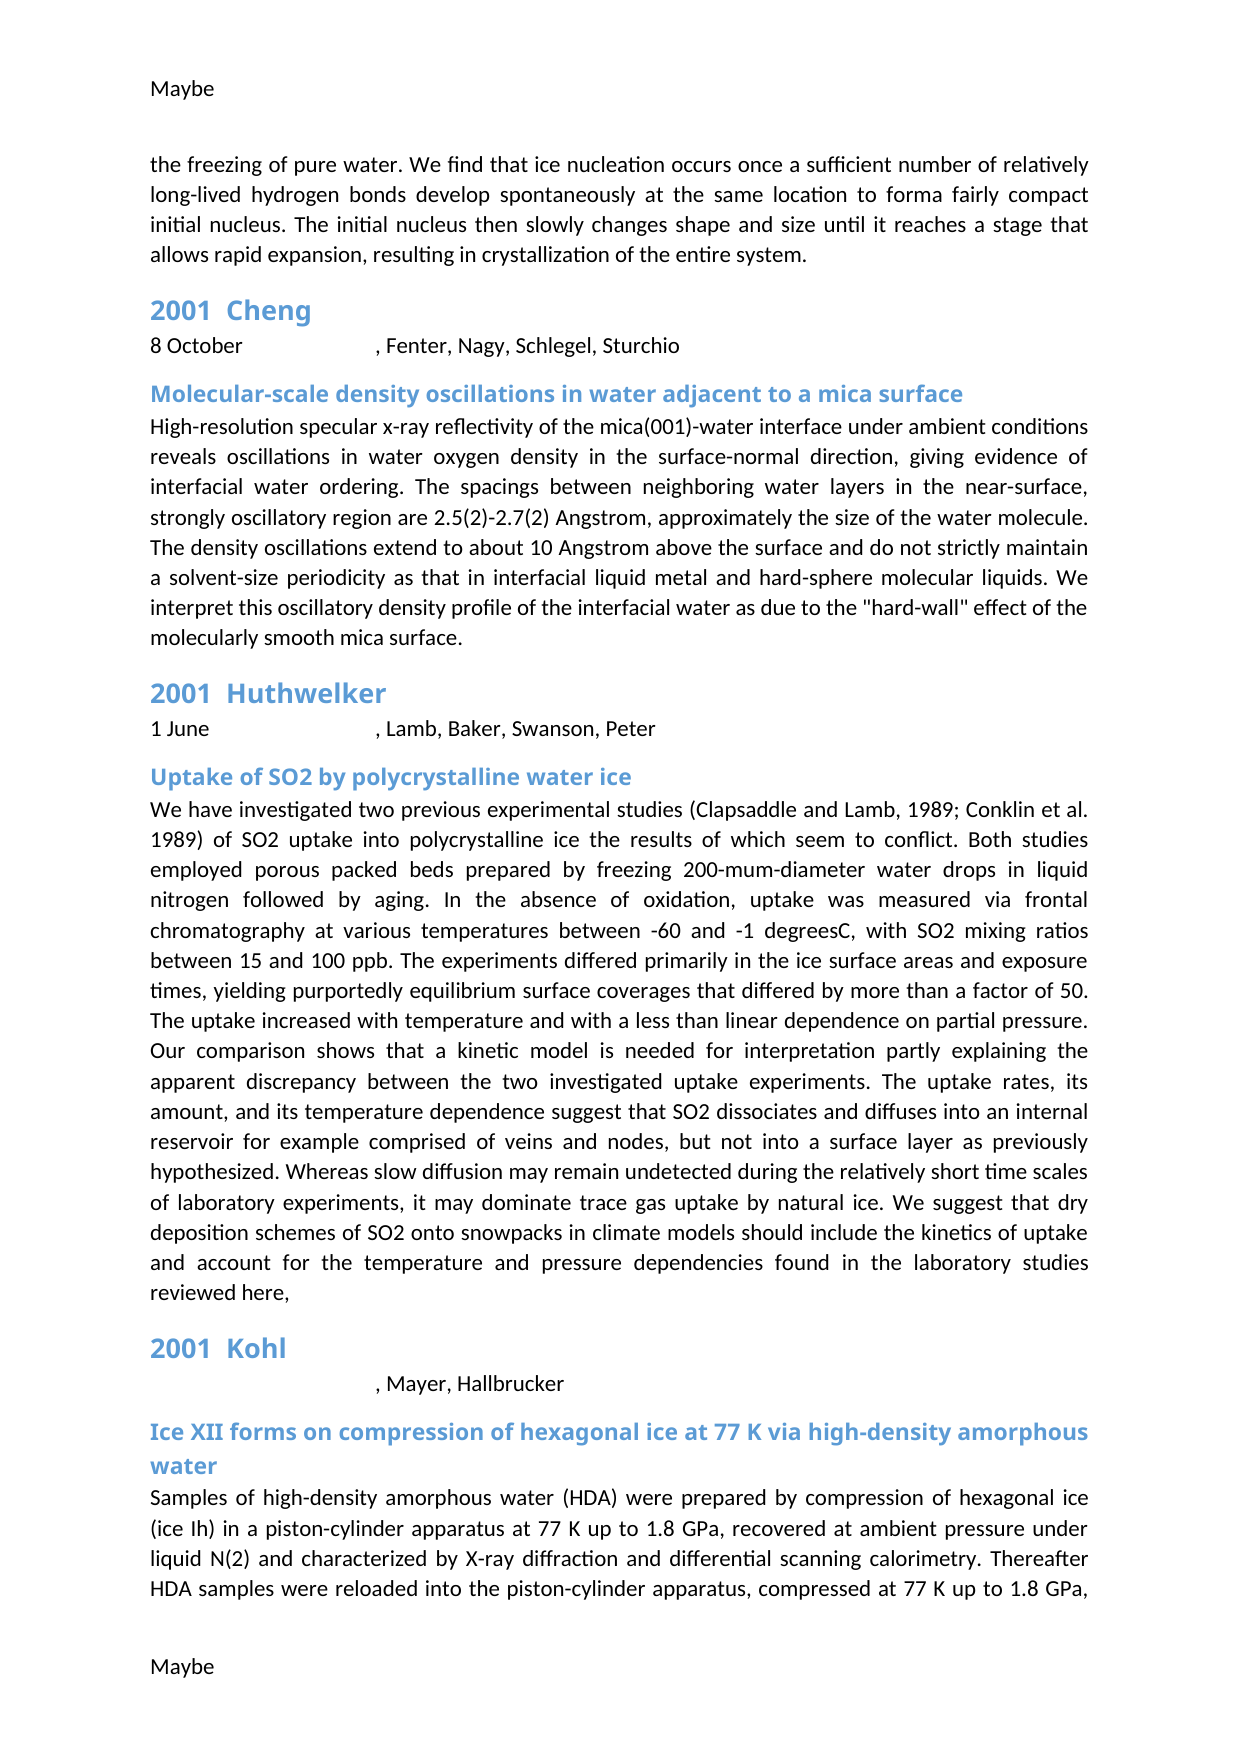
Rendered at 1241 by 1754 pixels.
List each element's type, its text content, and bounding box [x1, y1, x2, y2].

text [150, 1483, 1090, 1602]
text High-resolution specular x-ray reflectivity of the mica(001)-water interface under ambient conditions reveals oscillations in water oxygen density in the surface-normal direction, giving evidence of interfacial water ordering. The spacings between neighboring water layers in the near-surface, strongly oscillatory region are 2.5(2)-2.7(2) Angstrom, approximately the size of the water molecule. The density oscillations extend to about 10 Angstrom above the surface and do not strictly maintain a solvent-size periodicity as that in interfacial liquid metal and hard-sphere molecular liquids. We interpret this oscillatory density profile of the interfacial water as due to the "hard-wall" effect of the molecularly smooth mica surface. [150, 412, 1090, 652]
subtitle Molecular-scale density oscillations in water adjacent to a mica surface [150, 378, 1090, 409]
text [150, 150, 1090, 269]
text , Mayer, Hallbrucker [300, 1369, 1090, 1397]
subtitle 2001 Cheng [150, 292, 1090, 328]
text We have investigated two previous experimental studies (Clapsaddle and Lamb, 1989; Conklin et al. 1989) of SO2 uptake into polycrystalline ice the results of which seem to conflict. Both studies employed porous packed beds prepared by freezing 200-mum-diameter water drops in liquid nitrogen followed by aging. In the absence of oxidation, uptake was measured via frontal chromatography at various temperatures between -60 and -1 degreesC, with SO2 mixing ratios between 15 and 100 ppb. The experiments differed primarily in the ice surface areas and exposure times, yielding purportedly equilibrium surface coverages that differed by more than a factor of 50. The uptake increased with temperature and with a less than linear dependence on partial pressure. Our comparison shows that a kinetic model is needed for interpretation partly explaining the apparent discrepancy between the two investigated uptake experiments. The uptake rates, its amount, and its temperature dependence suggest that SO2 dissociates and diffuses into an internal reservoir for example comprised of veins and nodes, but not into a surface layer as previously hypothesized. Whereas slow diffusion may remain undetected during the relatively short time scales of laboratory experiments, it may dominate trace gas uptake by natural ice. We suggest that dry deposition schemes of SO2 onto snowpacks in climate models should include the kinetics of uptake and account for the temperature and pressure dependencies found in the laboratory studies reviewed here, [150, 795, 1090, 1306]
subtitle 2001 Huthwelker [150, 674, 1090, 711]
subtitle Ice XII forms on compression of hexagonal ice at 77 K via high-density amorphous water [150, 1416, 1090, 1481]
subtitle Uptake of SO2 by polycrystalline water ice [150, 761, 1090, 792]
text 1 June , Lamb, Baker, Swanson, Peter [150, 714, 1090, 742]
text 8 October , Fenter, Nagy, Schlegel, Sturchio [150, 331, 1090, 359]
subtitle 2001 Kohl [150, 1329, 1090, 1366]
